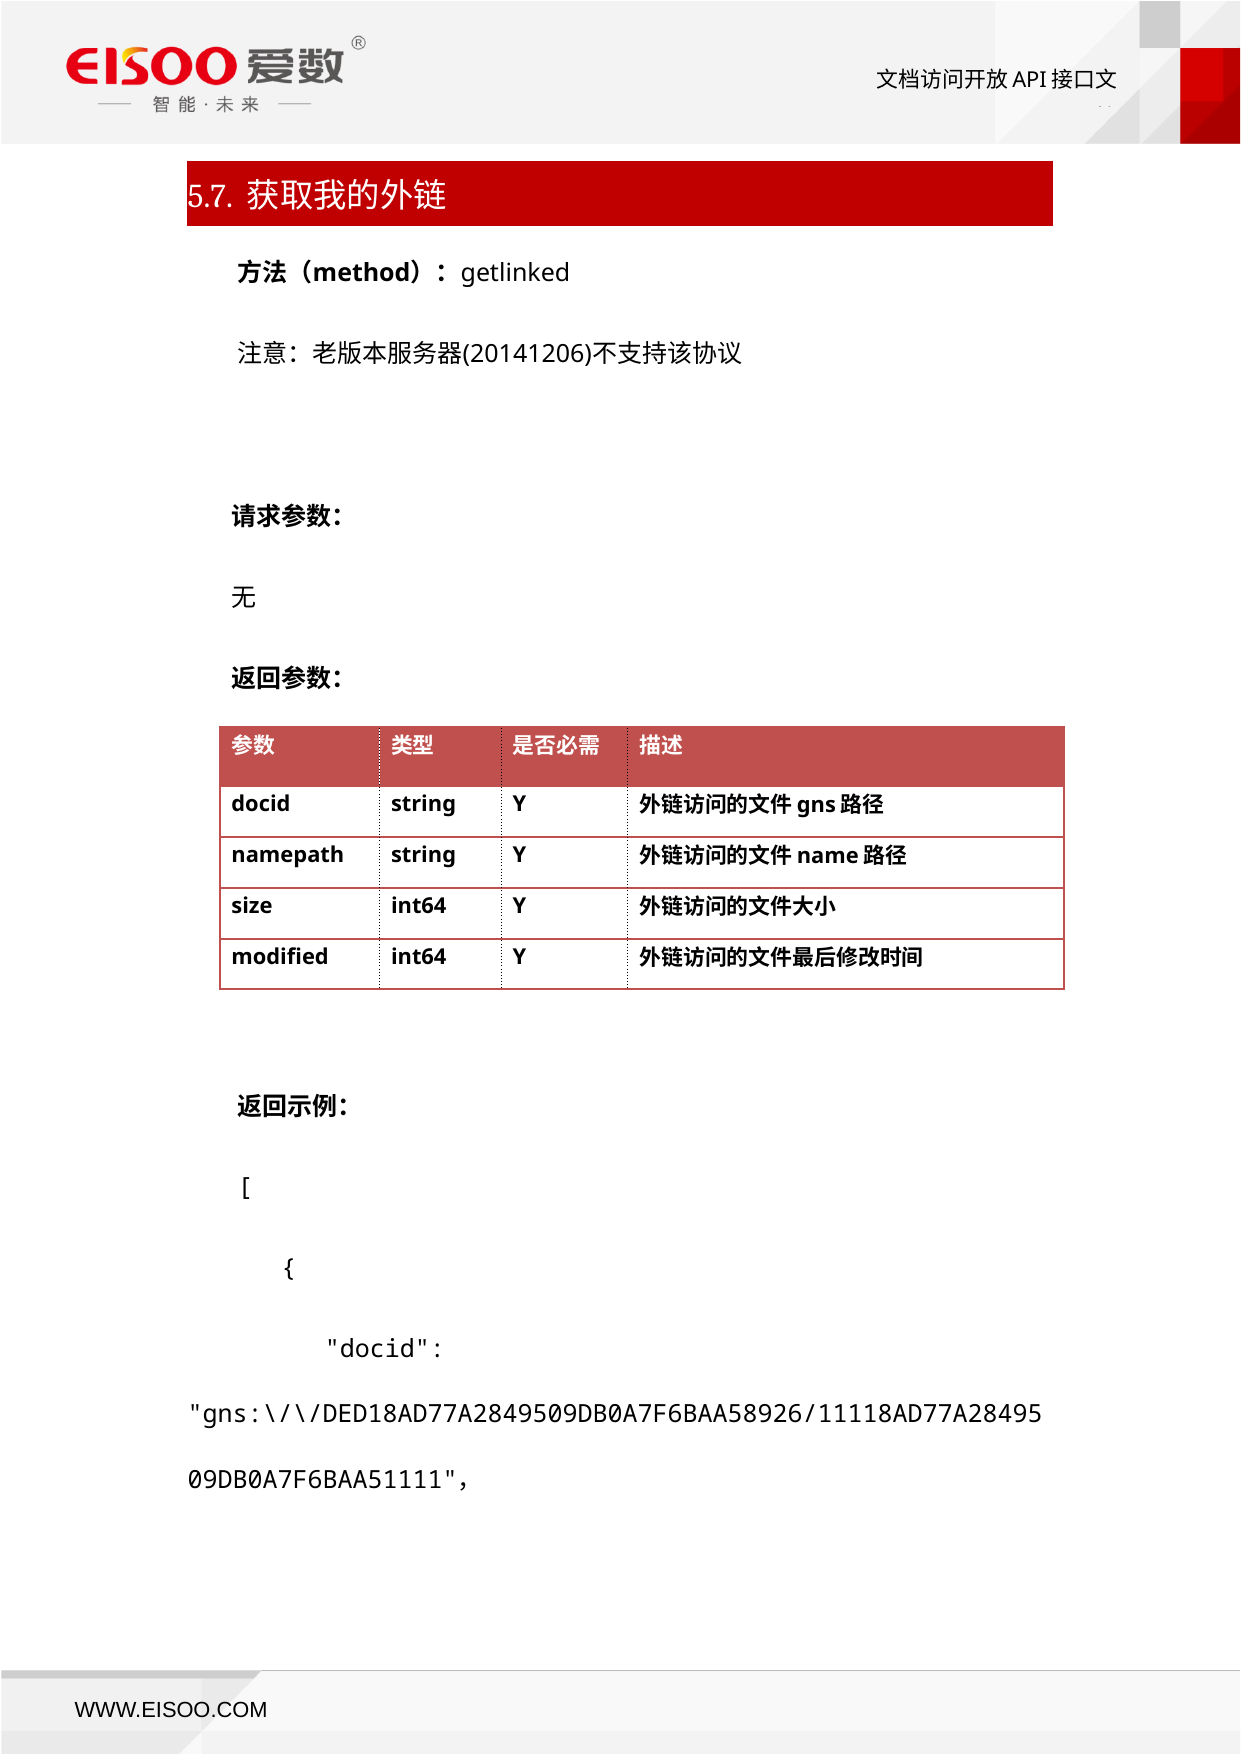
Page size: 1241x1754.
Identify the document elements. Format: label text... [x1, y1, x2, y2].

table_header 描述 [628, 728, 1063, 785]
table_cell 外链访问的文件最后修改时间 [628, 940, 1063, 988]
table_header 类型 [380, 728, 501, 785]
table_header 参数 [221, 728, 379, 785]
picture [1, 1, 1241, 158]
table_cell string [380, 787, 501, 836]
text [ [187, 1153, 1053, 1218]
text 请求参数： [187, 482, 1053, 547]
table_cell Y [501, 940, 628, 988]
table_cell Y [501, 787, 628, 836]
text 返回示例： [187, 1072, 1053, 1137]
table_cell 外链访问的文件大小 [628, 889, 1063, 937]
table_cell docid [221, 787, 379, 836]
picture [1, 1665, 1241, 1754]
table_cell namepath [221, 838, 379, 887]
table_cell Y [501, 889, 628, 937]
table_cell size [221, 889, 379, 937]
table_cell int64 [380, 940, 501, 988]
table_cell modified [221, 940, 379, 988]
table_cell string [380, 838, 501, 887]
text "docid": "gns:\/\/DED18AD77A2849509DB0A7F6BAA58926/11118AD77A2849509DB0A7F6BAA51111"， [187, 1315, 1053, 1510]
text { [187, 1234, 1053, 1299]
table_header 是否必需 [501, 728, 628, 785]
text 无 [187, 563, 1053, 628]
list 获取我的外链 [187, 161, 1053, 226]
table_cell 外链访问的文件gns路径 [628, 787, 1063, 836]
text 返回参数： [187, 644, 1053, 709]
table_cell 外链访问的文件name路径 [628, 838, 1063, 887]
text 方法（method）：getlinked [187, 238, 1053, 303]
text 注意：老版本服务器(20141206)不支持该协议 [187, 319, 1053, 384]
table_cell Y [501, 838, 628, 887]
table_cell int64 [380, 889, 501, 937]
